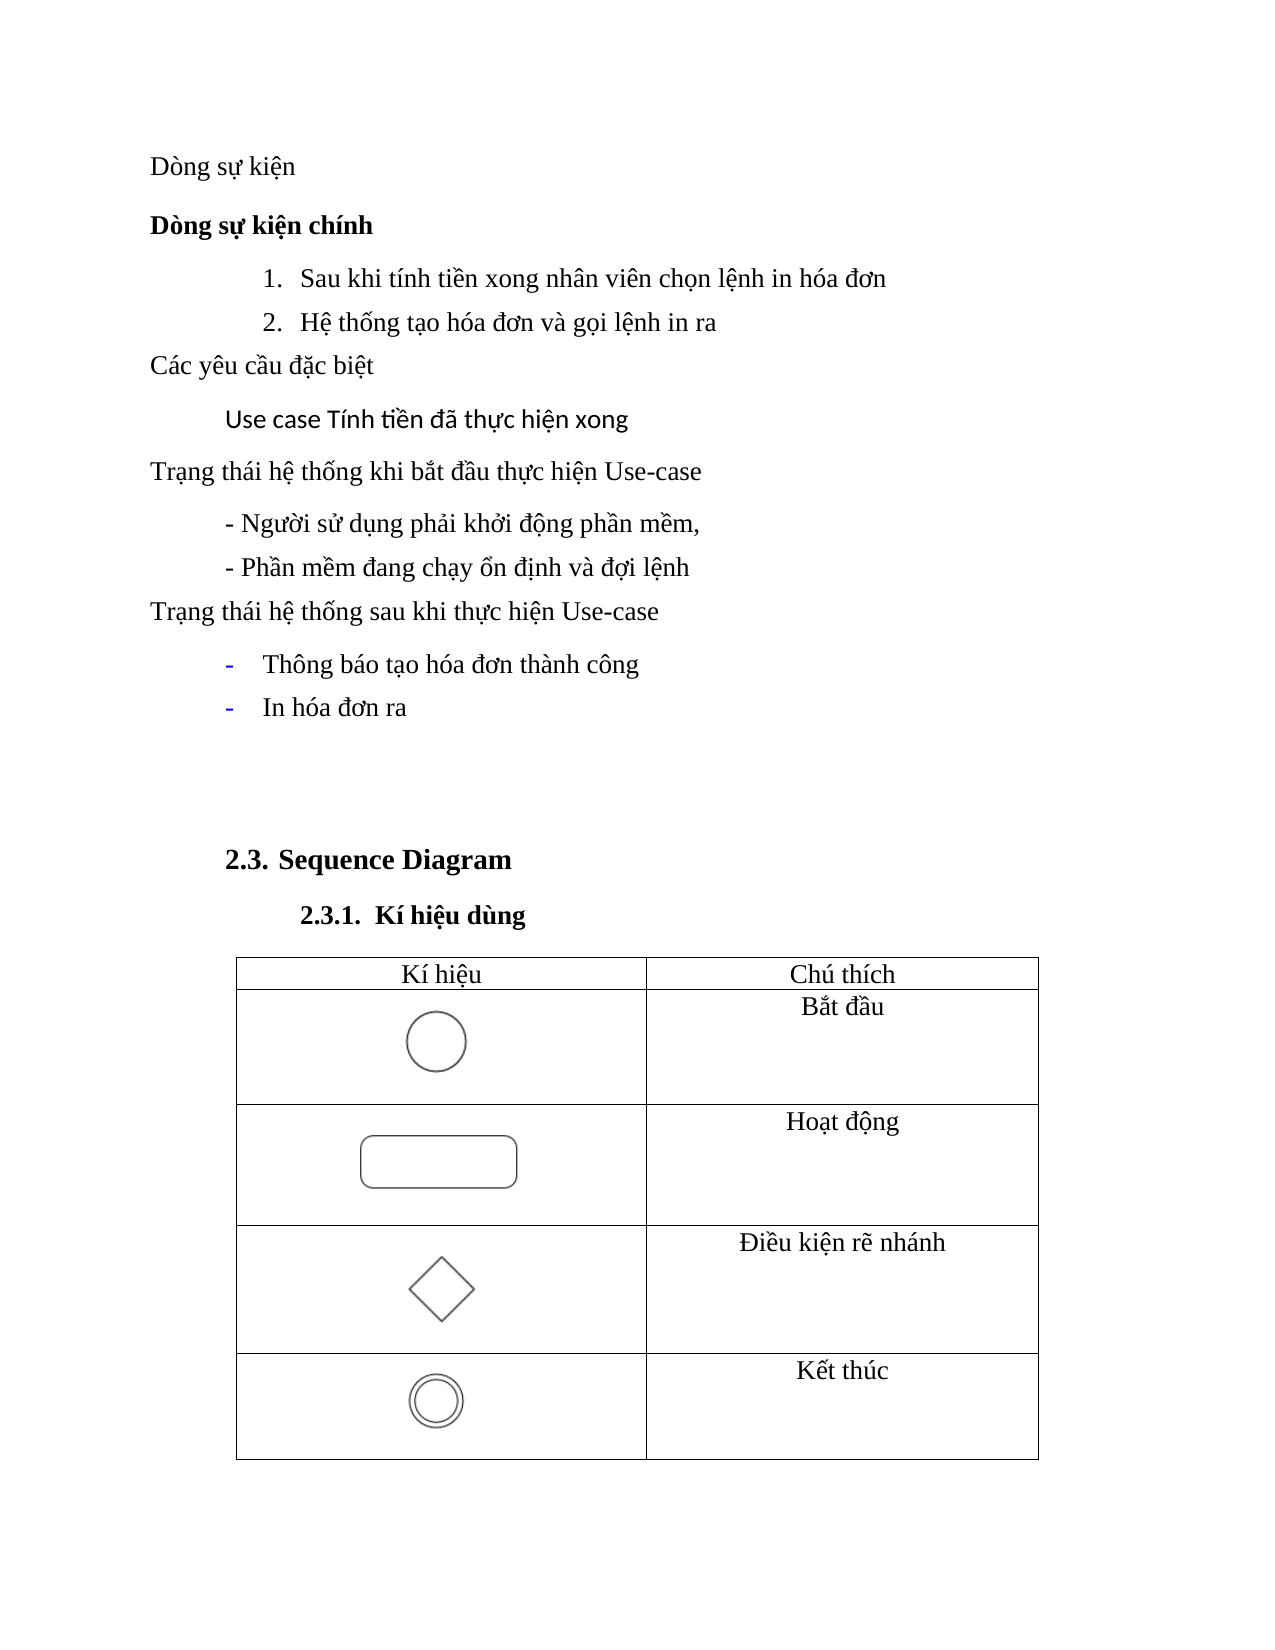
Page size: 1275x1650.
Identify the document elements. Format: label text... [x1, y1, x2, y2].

table_cell Hoạt động [647, 1105, 1038, 1225]
list Sau khi tính tiền xong nhân viên chọn lệnh in hóa đơn [262, 262, 1125, 293]
text Kí hiệu dùng [300, 899, 1125, 930]
text - Người sử dụng phải khởi động phần mềm, [225, 507, 1125, 539]
subtitle Trạng thái hệ thống khi bắt đầu thực hiện Use-case [150, 454, 1125, 486]
table_header Chú thích [647, 958, 1038, 989]
table_cell [237, 1105, 646, 1225]
text Sequence Diagram [225, 842, 1125, 876]
list Hệ thống tạo hóa đơn và gọi lệnh in ra [262, 306, 1125, 337]
picture [402, 1008, 472, 1074]
table_header Kí hiệu [237, 958, 646, 989]
list In hóa đơn ra [225, 691, 1125, 722]
table_cell [237, 1354, 646, 1459]
subtitle Dòng sự kiện [150, 150, 1125, 181]
subtitle Các yêu cầu đặc biệt [150, 349, 1125, 381]
subtitle Trạng thái hệ thống sau khi thực hiện Use-case [150, 595, 1125, 626]
table_cell [237, 1226, 646, 1353]
text Use case Tính tiền đã thực hiện xong [150, 402, 1125, 435]
table_cell Bắt đầu [647, 990, 1038, 1104]
table_cell Điều kiện rẽ nhánh [647, 1226, 1038, 1353]
list Thông báo tạo hóa đơn thành công [225, 648, 1125, 679]
text - Phần mềm đang chạy ổn định và đợi lệnh [225, 551, 1125, 582]
table_cell [237, 990, 646, 1104]
table_cell Kết thúc [647, 1354, 1038, 1459]
subtitle Dòng sự kiện chính [150, 209, 1125, 240]
